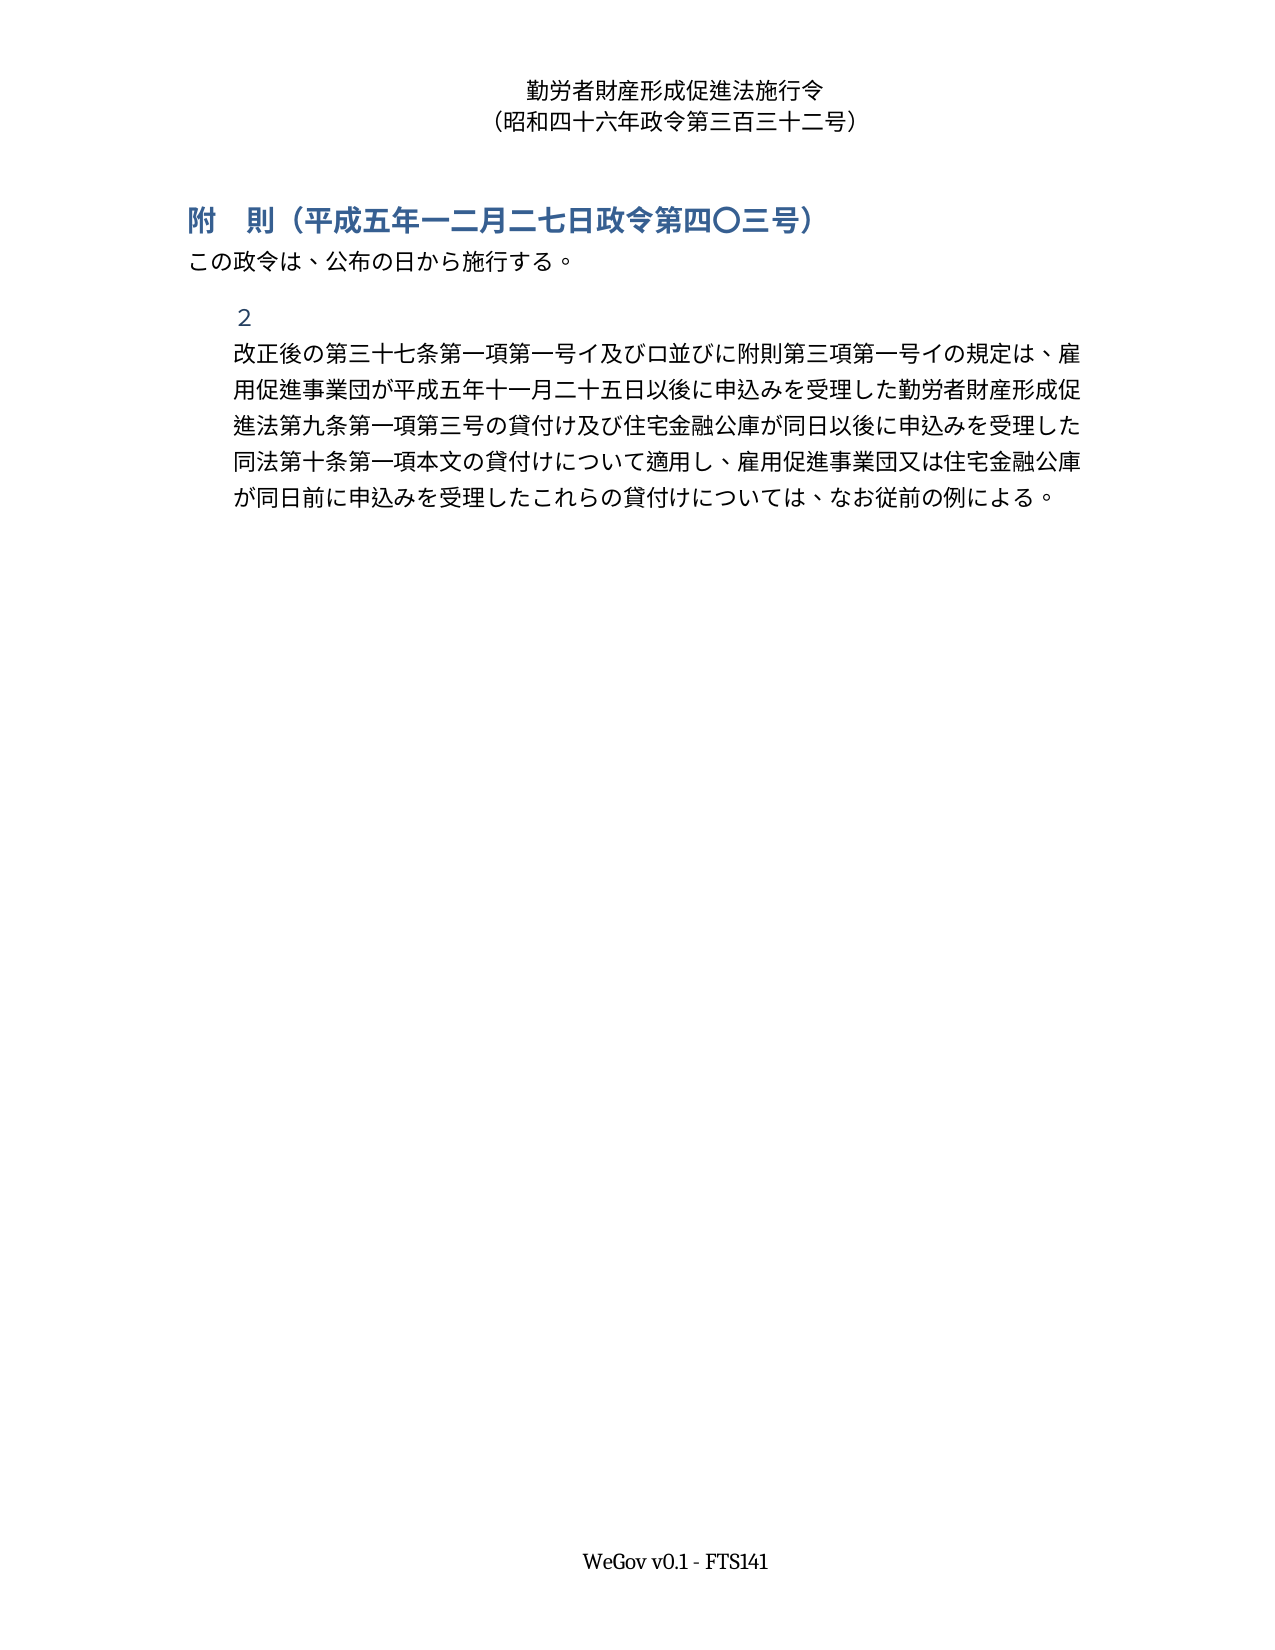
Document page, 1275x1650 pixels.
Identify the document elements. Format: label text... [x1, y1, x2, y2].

text 改正後の第三十七条第一項第一号イ及びロ並びに附則第三項第一号イの規定は、雇用促進事業団が平成五年十一月二十五日以後に申込みを受理した勤労者財産形成促進法第九条第一項第三号の貸付け及び住宅金融公庫が同日以後に申込みを受理した同法第十条第一項本文の貸付けについて適用し、雇用促進事業団又は住宅金融公庫が同日前に申込みを受理したこれらの貸付けについては、なお従前の例による。 [233, 338, 1087, 513]
subtitle ２ [233, 302, 1087, 334]
subtitle 附 則（平成五年一二月二七日政令第四〇三号） [187, 200, 1087, 240]
text この政令は、公布の日から施行する。 [187, 246, 1087, 277]
